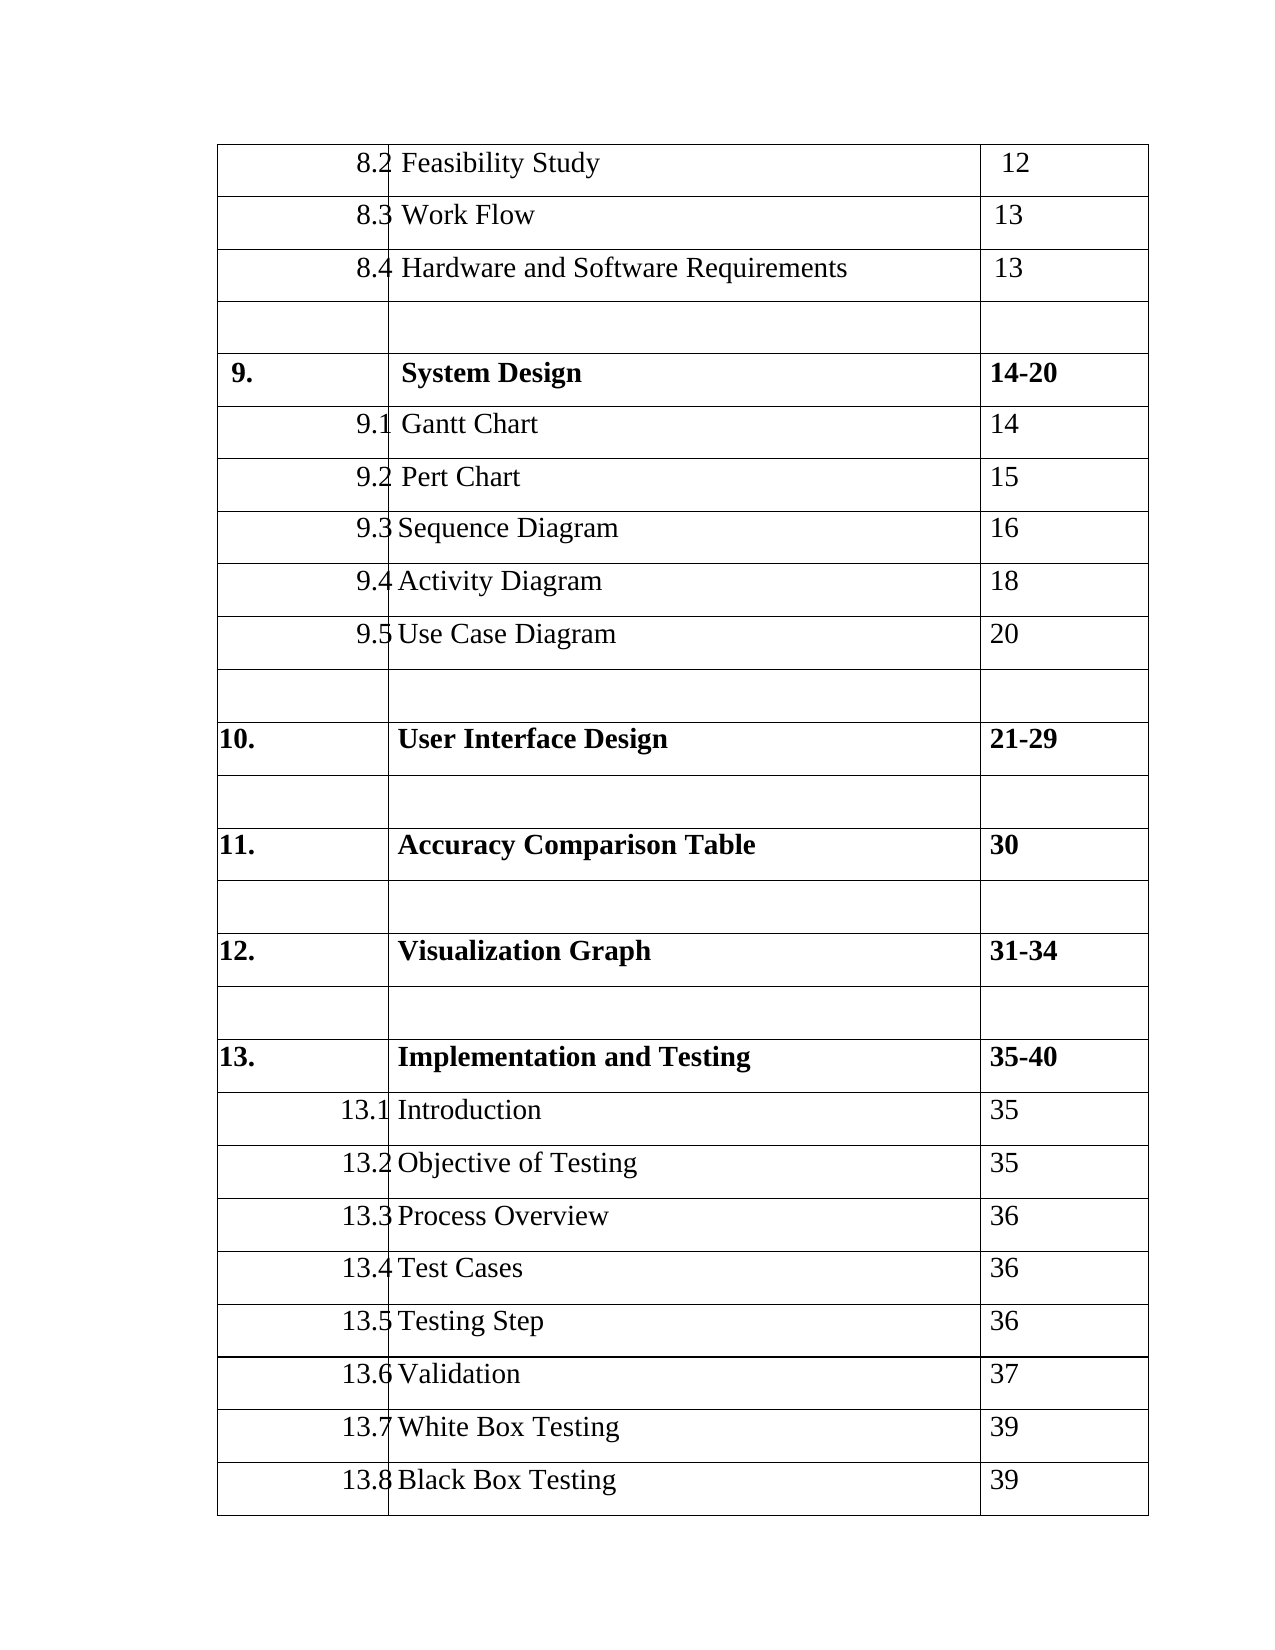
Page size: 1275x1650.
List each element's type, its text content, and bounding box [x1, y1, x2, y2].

table_cell 9.3 [218, 512, 388, 563]
table_cell Use Case Diagram [389, 617, 980, 669]
table_cell 13.1 [218, 1093, 388, 1145]
table_cell Activity Diagram [389, 564, 980, 616]
table_cell 13.3 [218, 1199, 388, 1251]
table_cell 8.4 [218, 250, 388, 301]
table_cell 13. [218, 1040, 388, 1092]
table_cell 12. [218, 934, 388, 986]
table_cell Objective of Testing [389, 1146, 980, 1198]
table_cell 31-34 [981, 934, 1148, 986]
table_cell 39 [981, 1410, 1148, 1462]
table_cell 11. [218, 829, 388, 880]
table_cell 35-40 [981, 1040, 1148, 1092]
table_cell 37 [981, 1358, 1148, 1409]
table_cell 13.6 [218, 1358, 388, 1409]
table_cell 21-29 [981, 723, 1148, 775]
table_header Feasibility Study [389, 145, 980, 196]
table_cell Sequence Diagram [389, 512, 980, 563]
table_cell 39 [981, 1463, 1148, 1515]
table_cell [389, 987, 980, 1039]
table_cell [981, 670, 1148, 722]
table_cell 9. [218, 354, 388, 406]
table_cell [218, 670, 388, 722]
table_cell White Box Testing [389, 1410, 980, 1462]
table_cell 14-20 [981, 354, 1148, 406]
table_cell Hardware and Software Requirements [389, 250, 980, 301]
table_cell 13.8 [218, 1463, 388, 1515]
table_cell 10. [218, 723, 388, 775]
table_cell 13.4 [218, 1252, 388, 1303]
table_cell 18 [981, 564, 1148, 616]
table_cell Testing Step [389, 1305, 980, 1356]
table_cell Implementation and Testing [389, 1040, 980, 1092]
table_cell System Design [389, 354, 980, 406]
table_cell [981, 776, 1148, 828]
table_cell Work Flow [389, 197, 980, 249]
table_cell Process Overview [389, 1199, 980, 1251]
table_cell [981, 987, 1148, 1039]
table_cell 9.4 [218, 564, 388, 616]
table_cell 16 [981, 512, 1148, 563]
table_cell 20 [981, 617, 1148, 669]
table_cell 36 [981, 1305, 1148, 1356]
table_cell [389, 881, 980, 933]
table_cell 13.5 [218, 1305, 388, 1356]
table_cell 14 [981, 407, 1148, 458]
table_cell [389, 670, 980, 722]
table_cell [218, 776, 388, 828]
table_cell [389, 776, 980, 828]
table_cell Black Box Testing [389, 1463, 980, 1515]
table_cell 30 [981, 829, 1148, 880]
table_cell [218, 302, 388, 353]
table_cell Test Cases [389, 1252, 980, 1303]
table_cell User Interface Design [389, 723, 980, 775]
table_cell 9.2 [218, 459, 388, 511]
table_header 8.2 [218, 145, 388, 196]
table_cell 13.7 [218, 1410, 388, 1462]
table_cell [218, 987, 388, 1039]
table_cell 13.2 [218, 1146, 388, 1198]
table_cell 9.1 [218, 407, 388, 458]
table_header 12 [981, 145, 1148, 196]
table_cell Pert Chart [389, 459, 980, 511]
table_cell 35 [981, 1146, 1148, 1198]
table_cell 13 [981, 250, 1148, 301]
table_cell Introduction [389, 1093, 980, 1145]
table_cell [981, 302, 1148, 353]
table_cell Validation [389, 1358, 980, 1409]
table_cell 35 [981, 1093, 1148, 1145]
table_cell [389, 302, 980, 353]
table_cell Visualization Graph [389, 934, 980, 986]
table_cell 9.5 [218, 617, 388, 669]
table_cell [218, 881, 388, 933]
table_cell 15 [981, 459, 1148, 511]
table_cell 36 [981, 1199, 1148, 1251]
table_cell [981, 881, 1148, 933]
table_cell 36 [981, 1252, 1148, 1303]
table_cell 13 [981, 197, 1148, 249]
table_cell 8.3 [218, 197, 388, 249]
table_cell Accuracy Comparison Table [389, 829, 980, 880]
table_cell Gantt Chart [389, 407, 980, 458]
